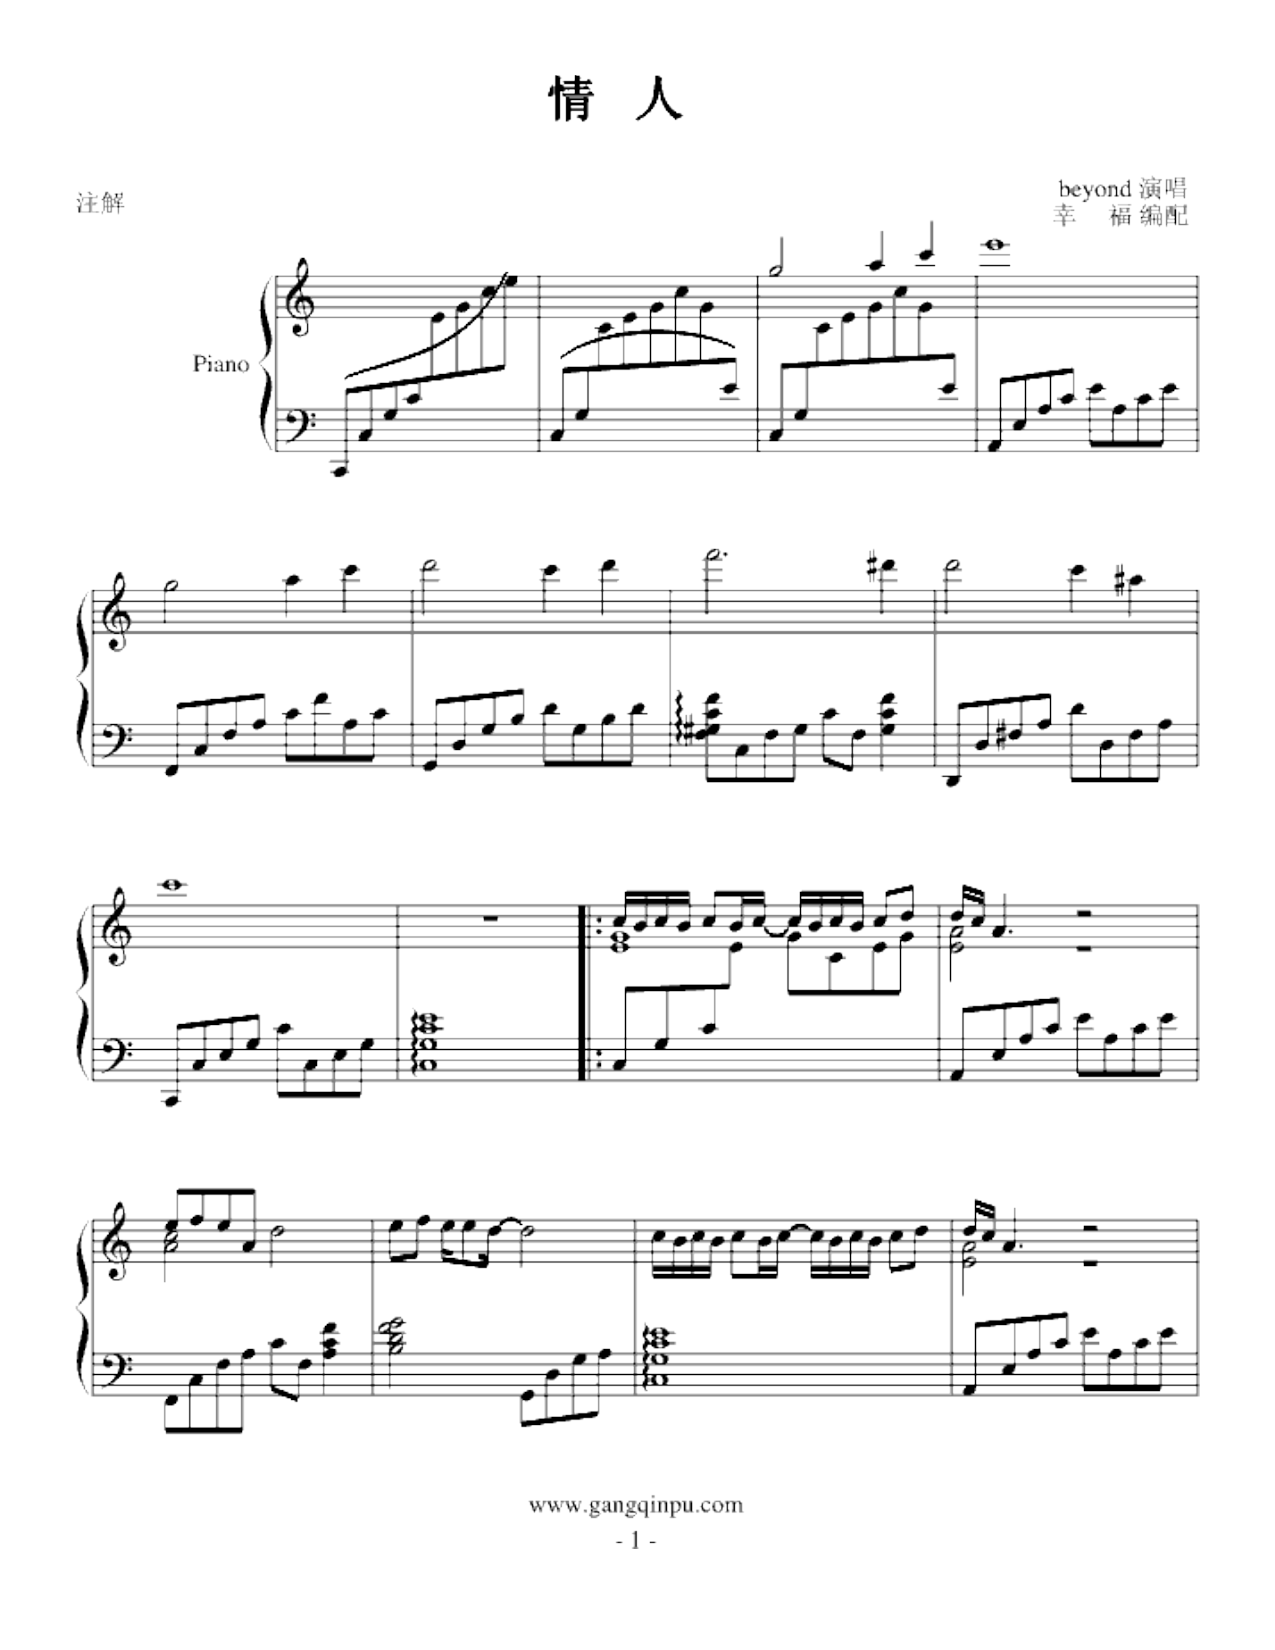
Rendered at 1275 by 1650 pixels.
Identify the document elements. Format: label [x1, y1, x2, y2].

picture [75, 75, 1200, 1549]
